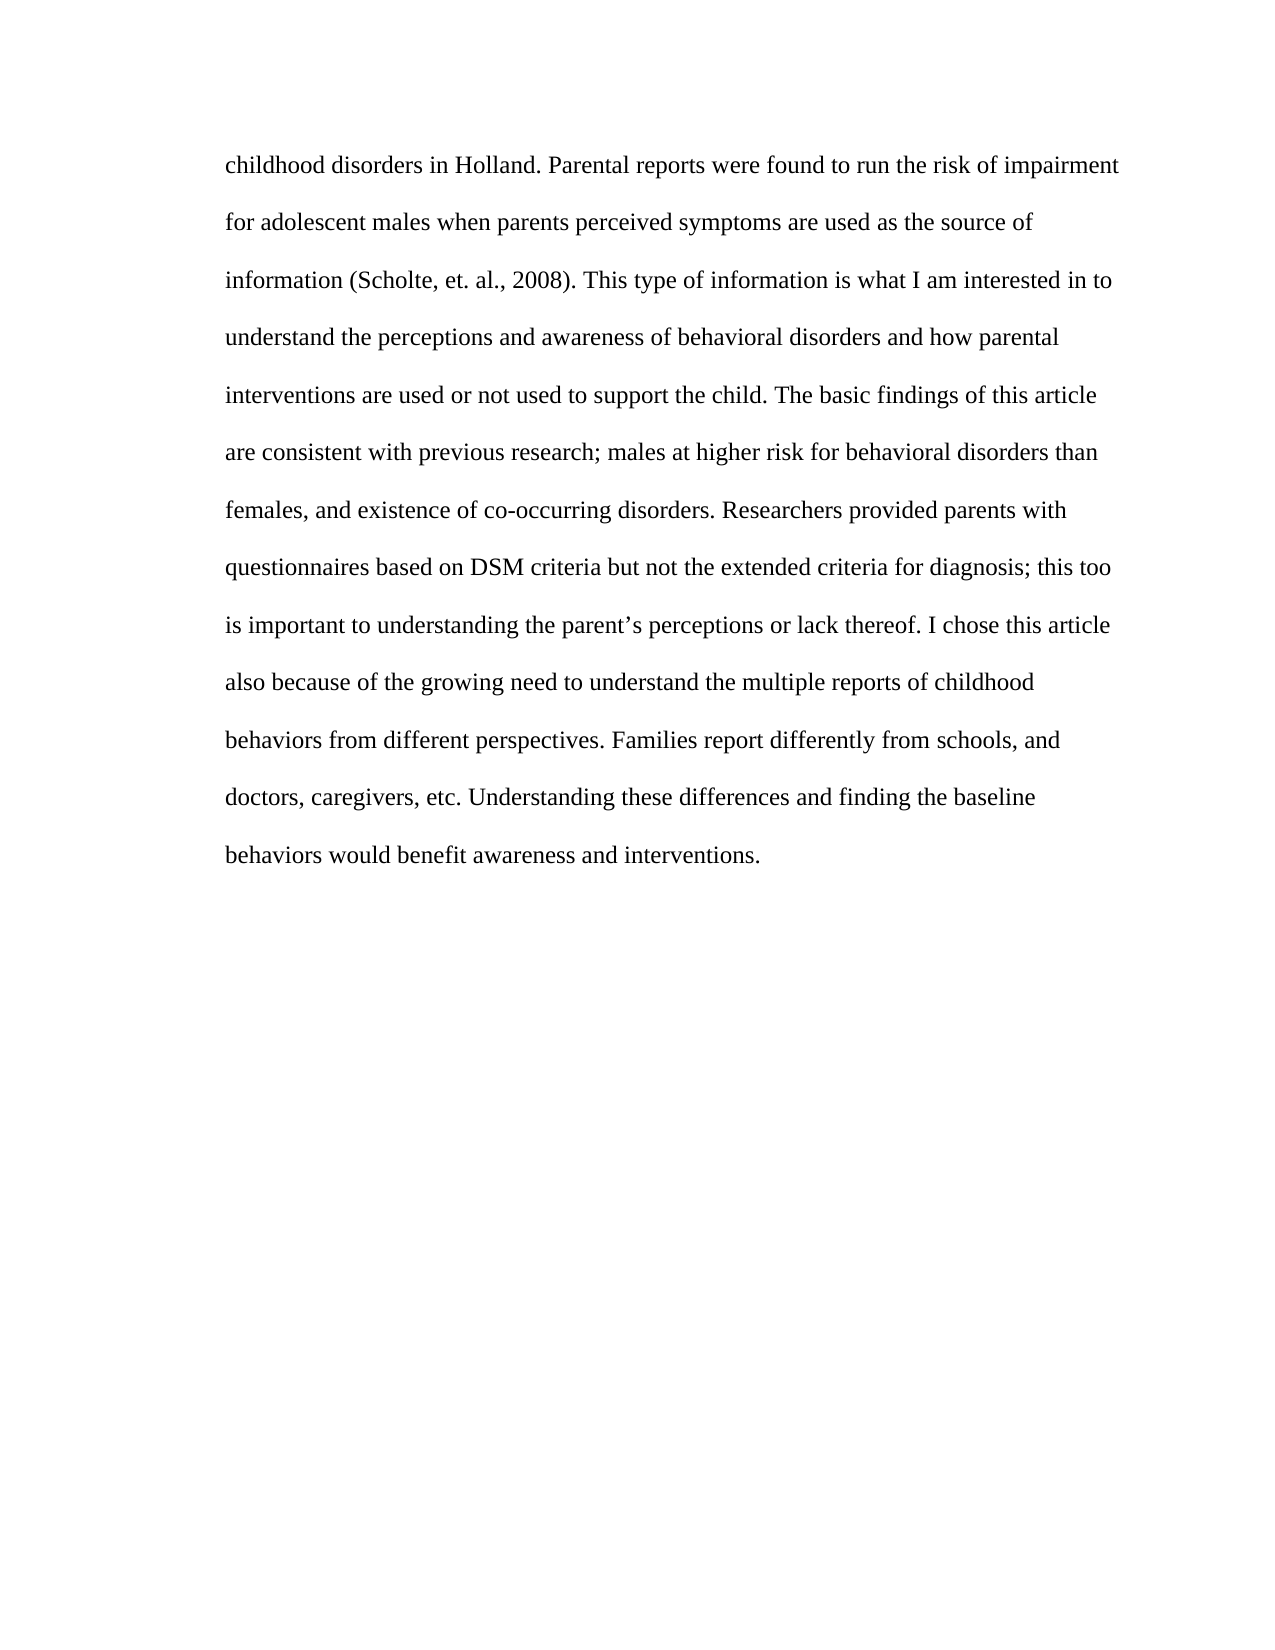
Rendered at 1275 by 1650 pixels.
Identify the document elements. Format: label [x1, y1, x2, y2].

text [225, 150, 1125, 869]
